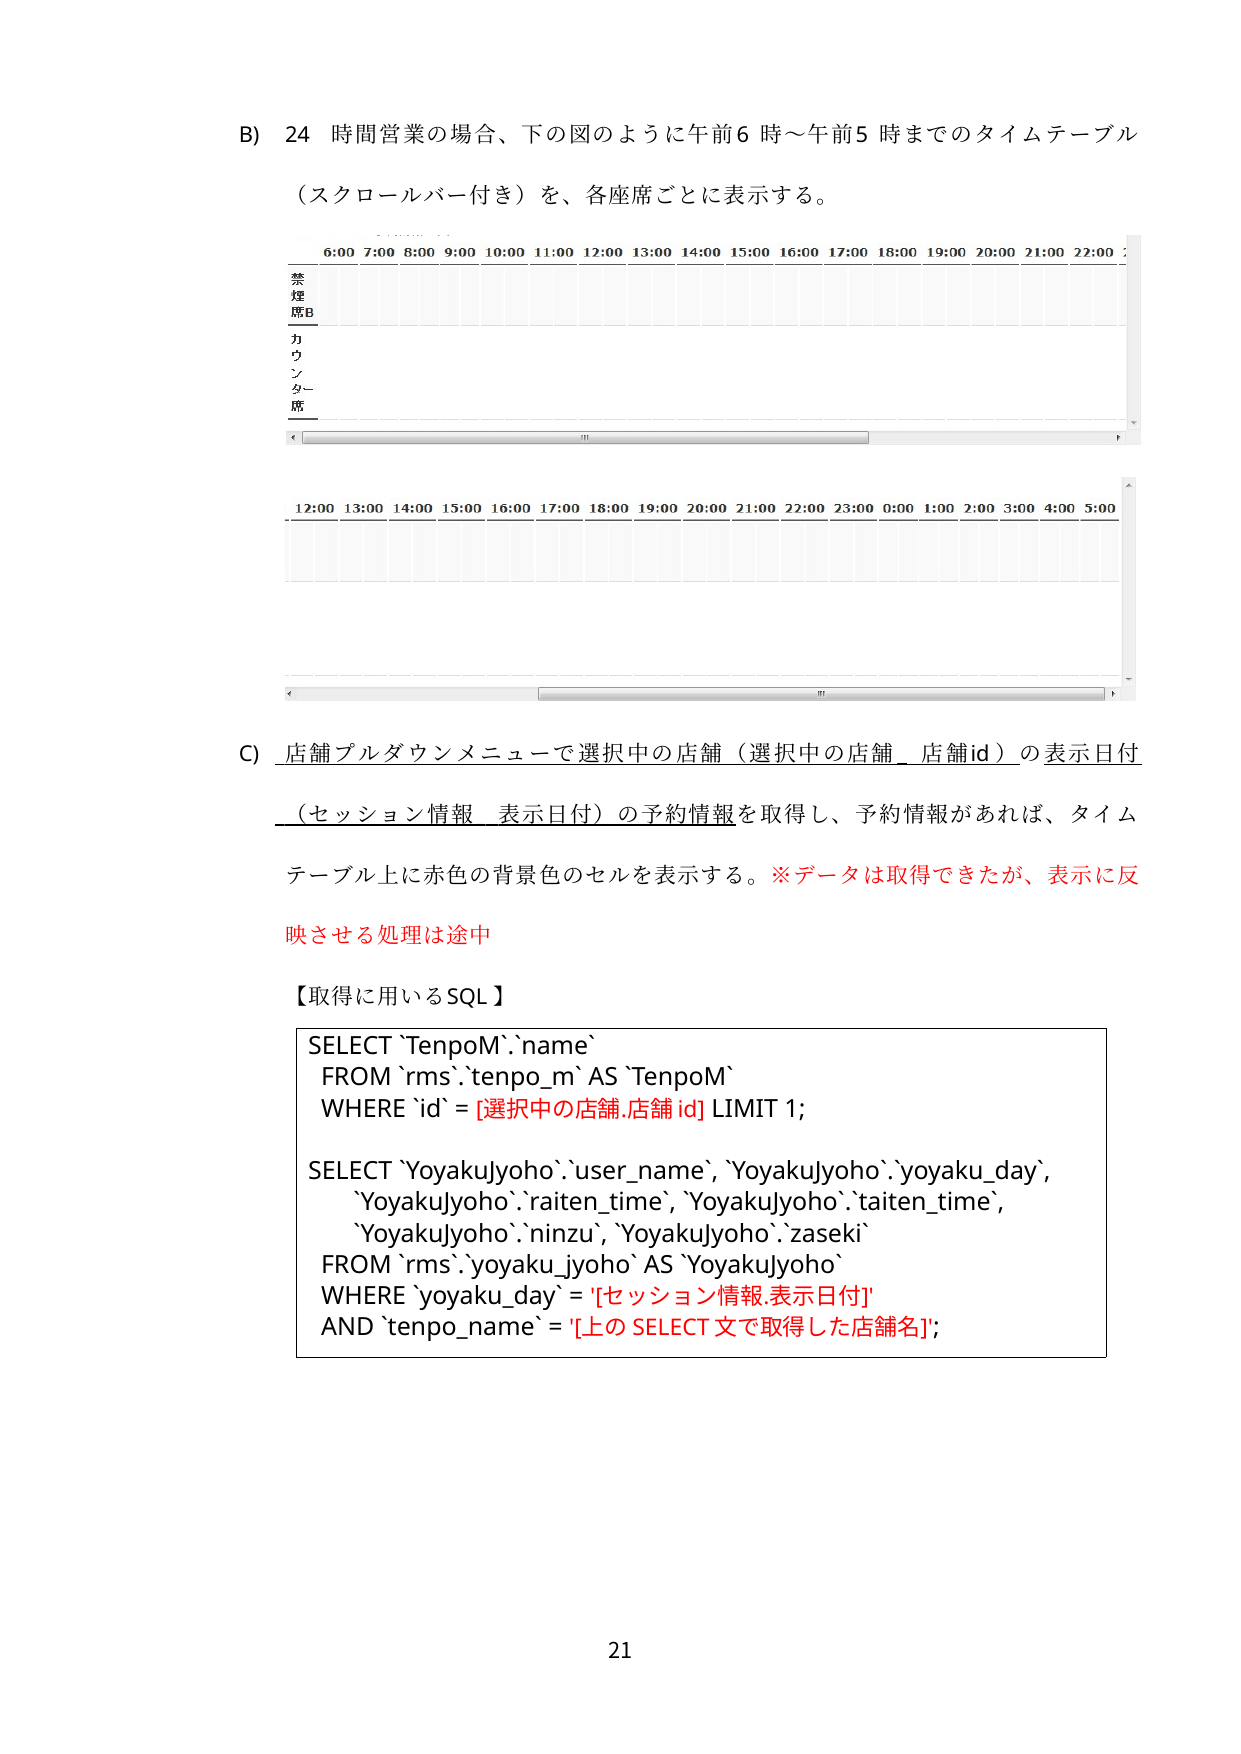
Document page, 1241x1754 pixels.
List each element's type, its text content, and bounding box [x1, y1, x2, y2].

list 店舗プルダウンメニューで選択中の店舗（選択中の店舗_店舗id）の表示日付（セッション情報_表示日付）の予約情報を取得し、予約情報があれば、タイムテーブル上に赤色の背景色のセルを表示する。※データは取得できたが、表示に反映させる処理は途中 [231, 722, 1140, 964]
picture [284, 235, 1149, 450]
list 24時間営業の場合、下の図のように午前6時～午前5時までのタイムテーブル（スクロールバー付き）を、各座席ごとに表示する。 [231, 103, 1140, 224]
picture [284, 469, 1137, 701]
list 【取得に用いるSQL】 [275, 964, 1140, 1025]
